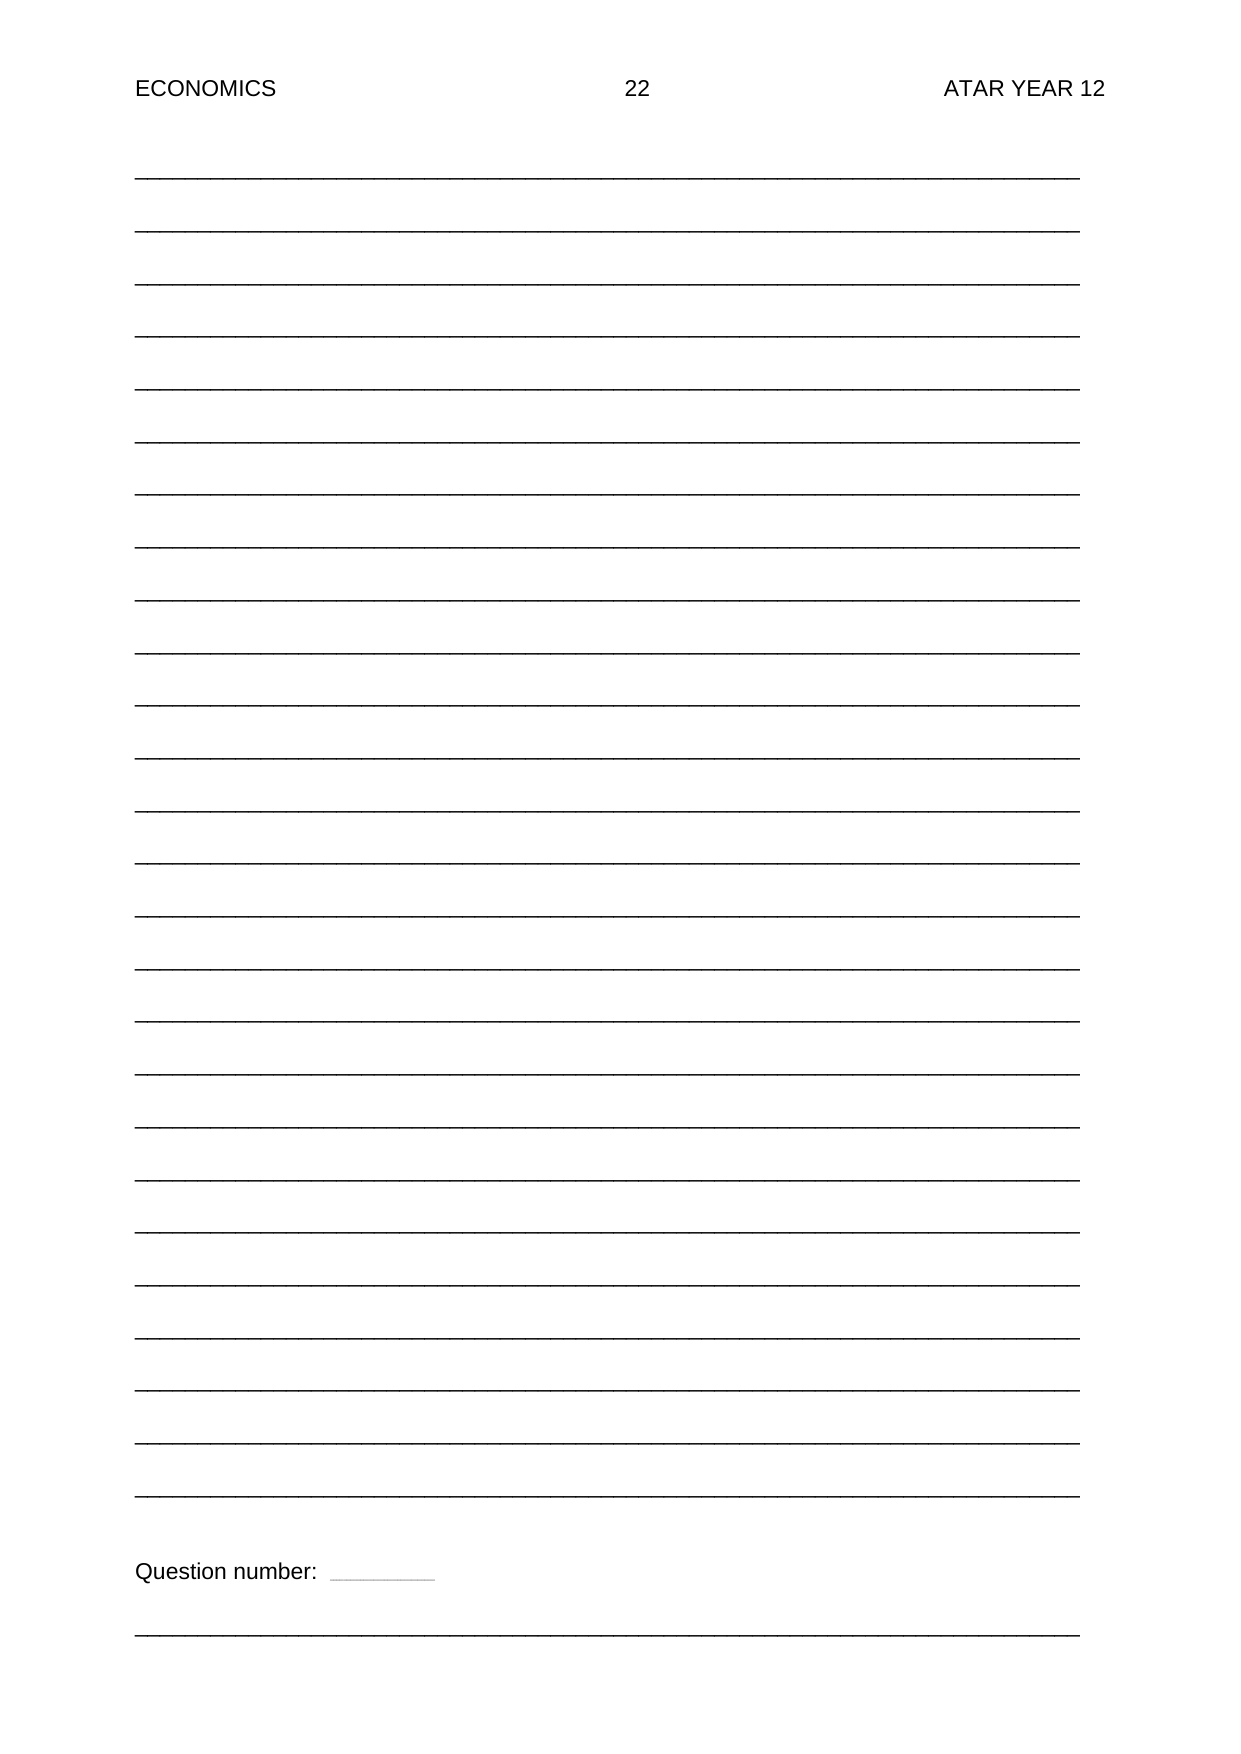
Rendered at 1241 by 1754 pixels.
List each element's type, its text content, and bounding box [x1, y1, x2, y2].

text Question number: [135, 1558, 1105, 1584]
